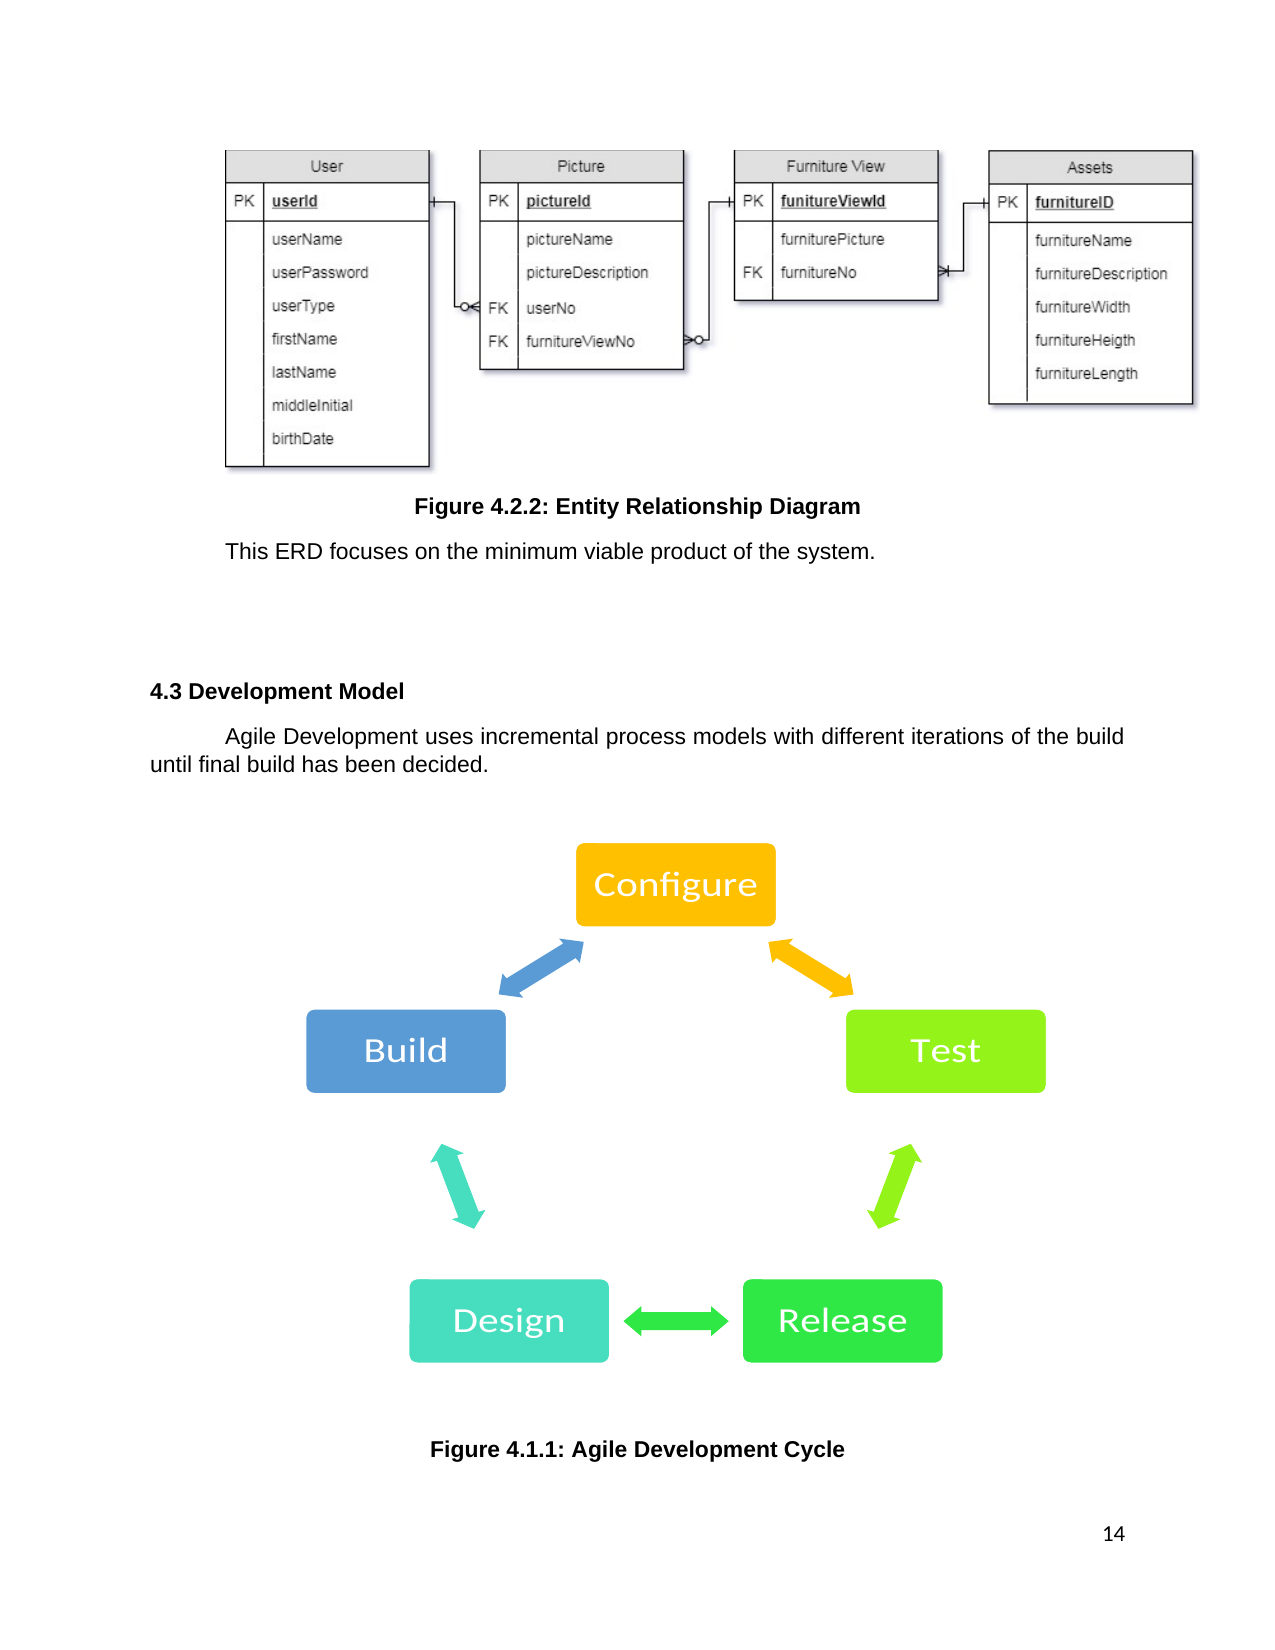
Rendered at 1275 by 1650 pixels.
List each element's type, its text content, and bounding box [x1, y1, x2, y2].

text Figure 4.2.2: Entity Relationship Diagram [150, 493, 1125, 519]
text 4.3 Development Model [150, 678, 1125, 704]
text Figure 4.1.1: Agile Development Cycle [150, 1436, 1125, 1462]
text This ERD focuses on the minimum viable product of the system. [150, 538, 1125, 564]
text Agile Development uses incremental process models with different iterations of the build until final build has been decided. [150, 723, 1125, 778]
picture [225, 150, 1200, 475]
